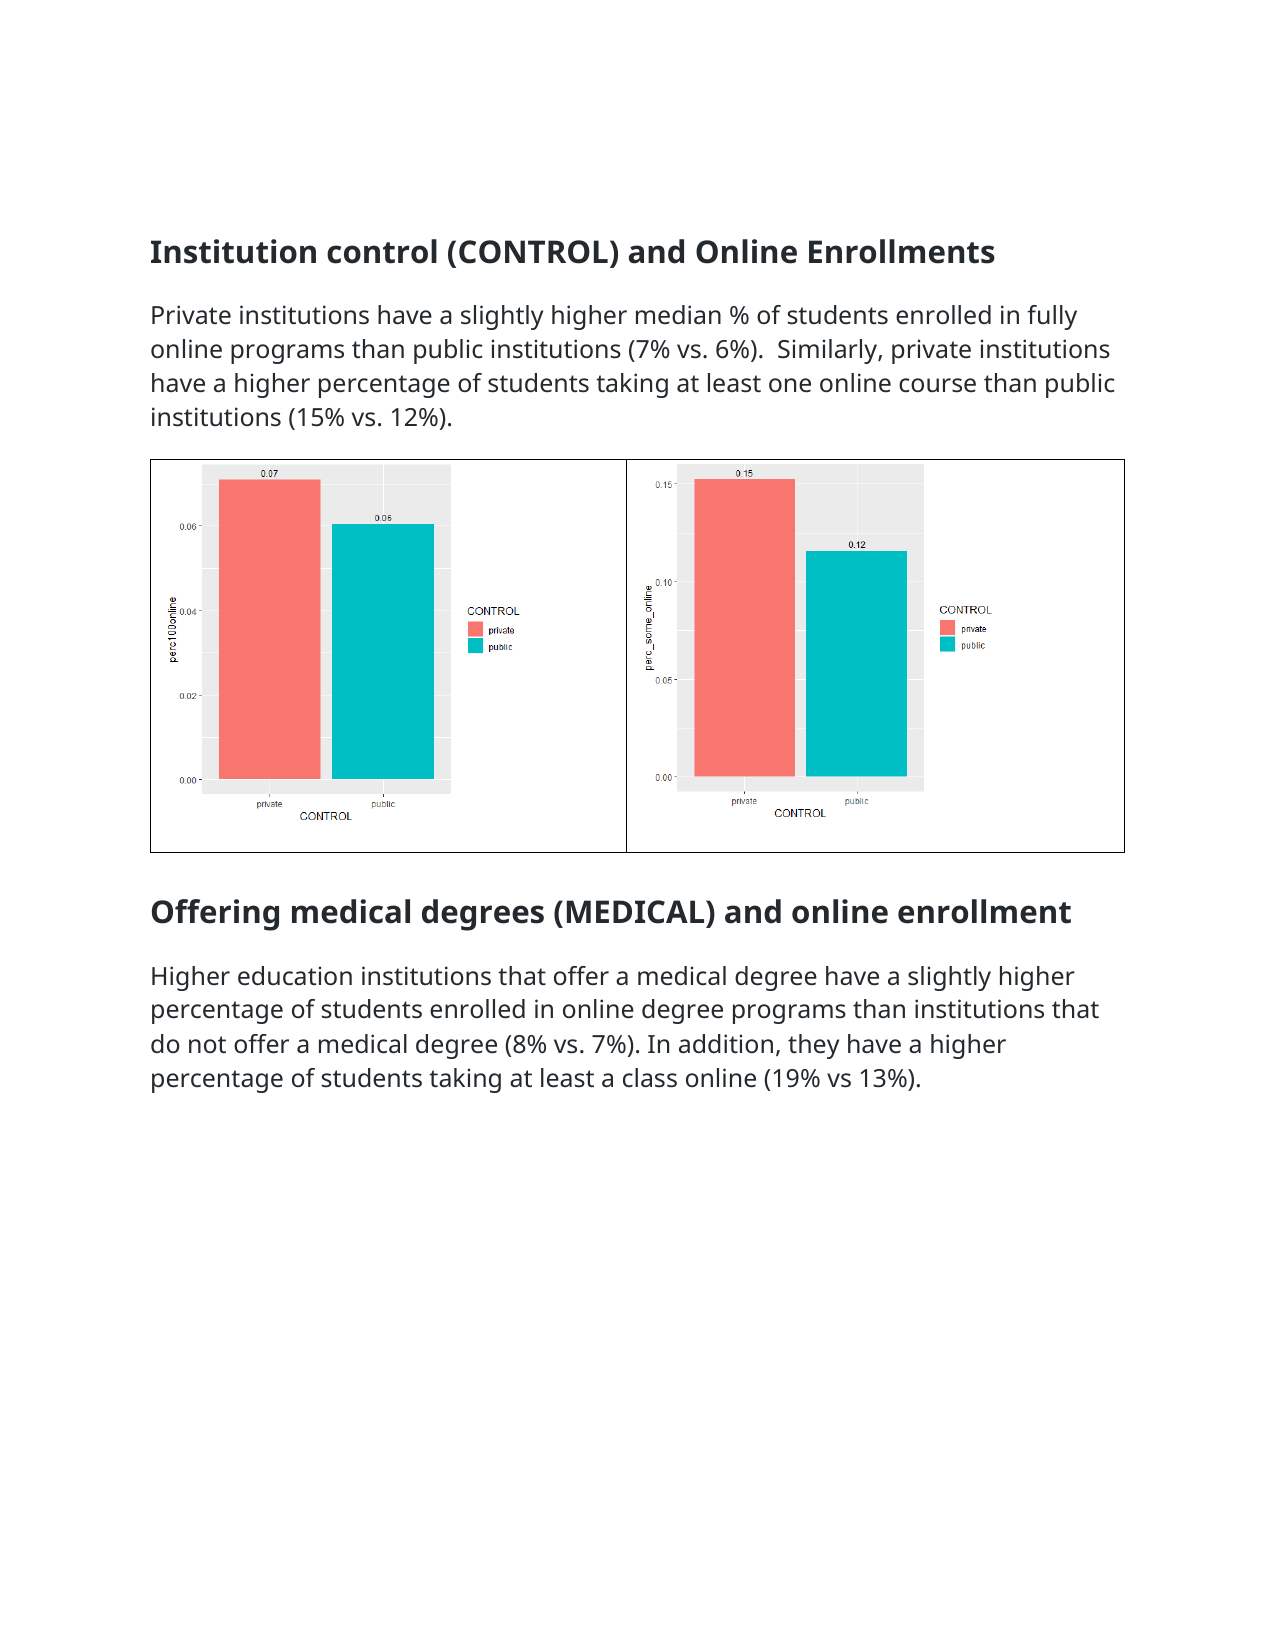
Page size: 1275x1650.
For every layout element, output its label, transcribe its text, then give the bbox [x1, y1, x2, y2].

picture [637, 460, 1002, 824]
text Higher education institutions that offer a medical degree have a slightly higher percentage of students enrolled in online degree programs than institutions that do not offer a medical degree (8% vs. 7%). In addition, they have a higher percentage of students taking at least a class online (19% vs 13%). [150, 958, 1125, 1094]
text Offering medical degrees (MEDICAL) and online enrollment [150, 891, 1125, 933]
text Institution control (CONTROL) and Online Enrollments [150, 230, 1125, 273]
table_header [151, 460, 626, 852]
text Private institutions have a slightly higher median % of students enrolled in fully online programs than public institutions (7% vs. 6%). Similarly, private institutions have a higher percentage of students taking at least one online course than public institutions (15% vs. 12%). [150, 298, 1125, 434]
table_header [627, 460, 1124, 852]
picture [161, 460, 530, 827]
